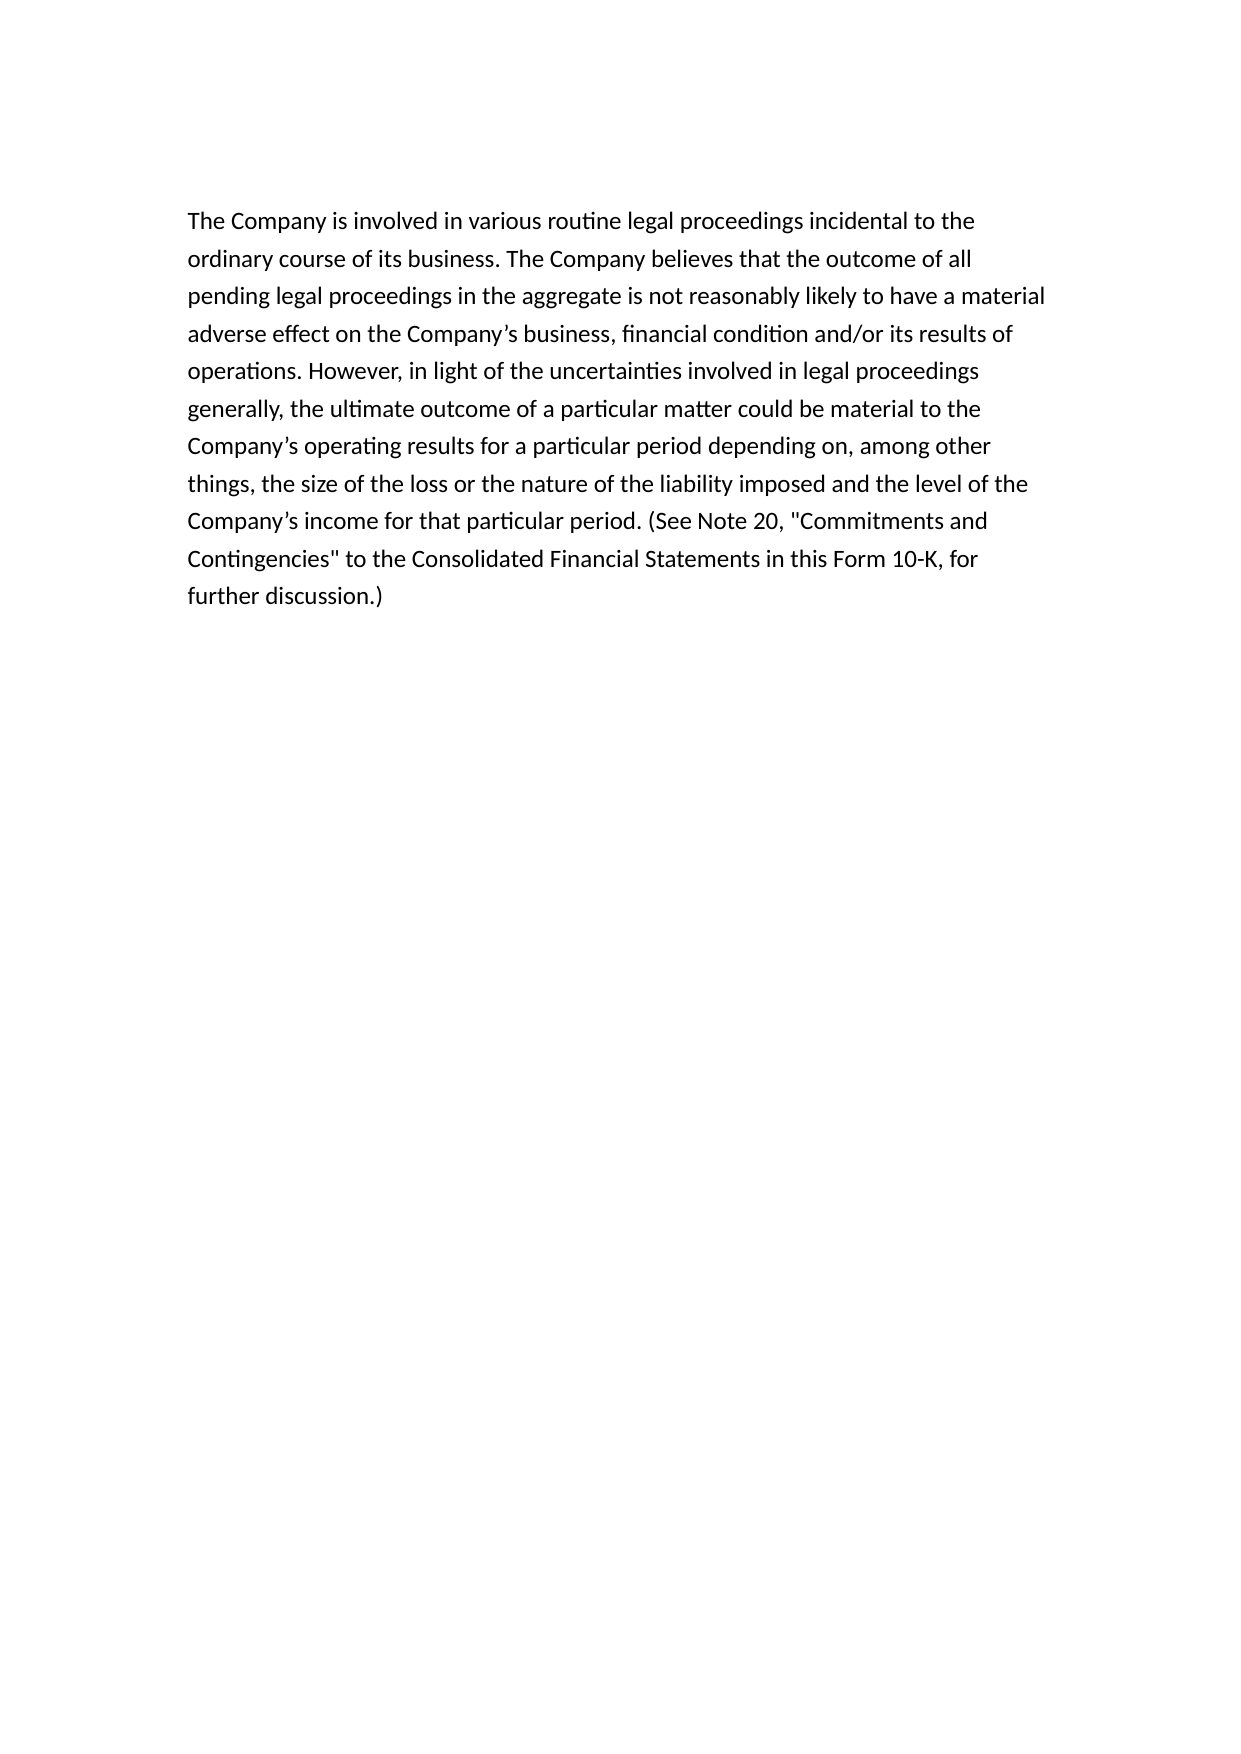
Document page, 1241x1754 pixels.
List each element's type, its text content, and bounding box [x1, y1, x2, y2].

text The Company is involved in various routine legal proceedings incidental to the ordinary course of its business. The Company believes that the outcome of all pending legal proceedings in the aggregate is not reasonably likely to have a material adverse effect on the Company’s business, financial condition and/or its results of operations. However, in light of the uncertainties involved in legal proceedings generally, the ultimate outcome of a particular matter could be material to the Company’s operating results for a particular period depending on, among other things, the size of the loss or the nature of the liability imposed and the level of the Company’s income for that particular period. (See Note 20, "Commitments and Contingencies" to the Consolidated Financial Statements in this Form 10-K, for further discussion.) [187, 202, 1053, 614]
